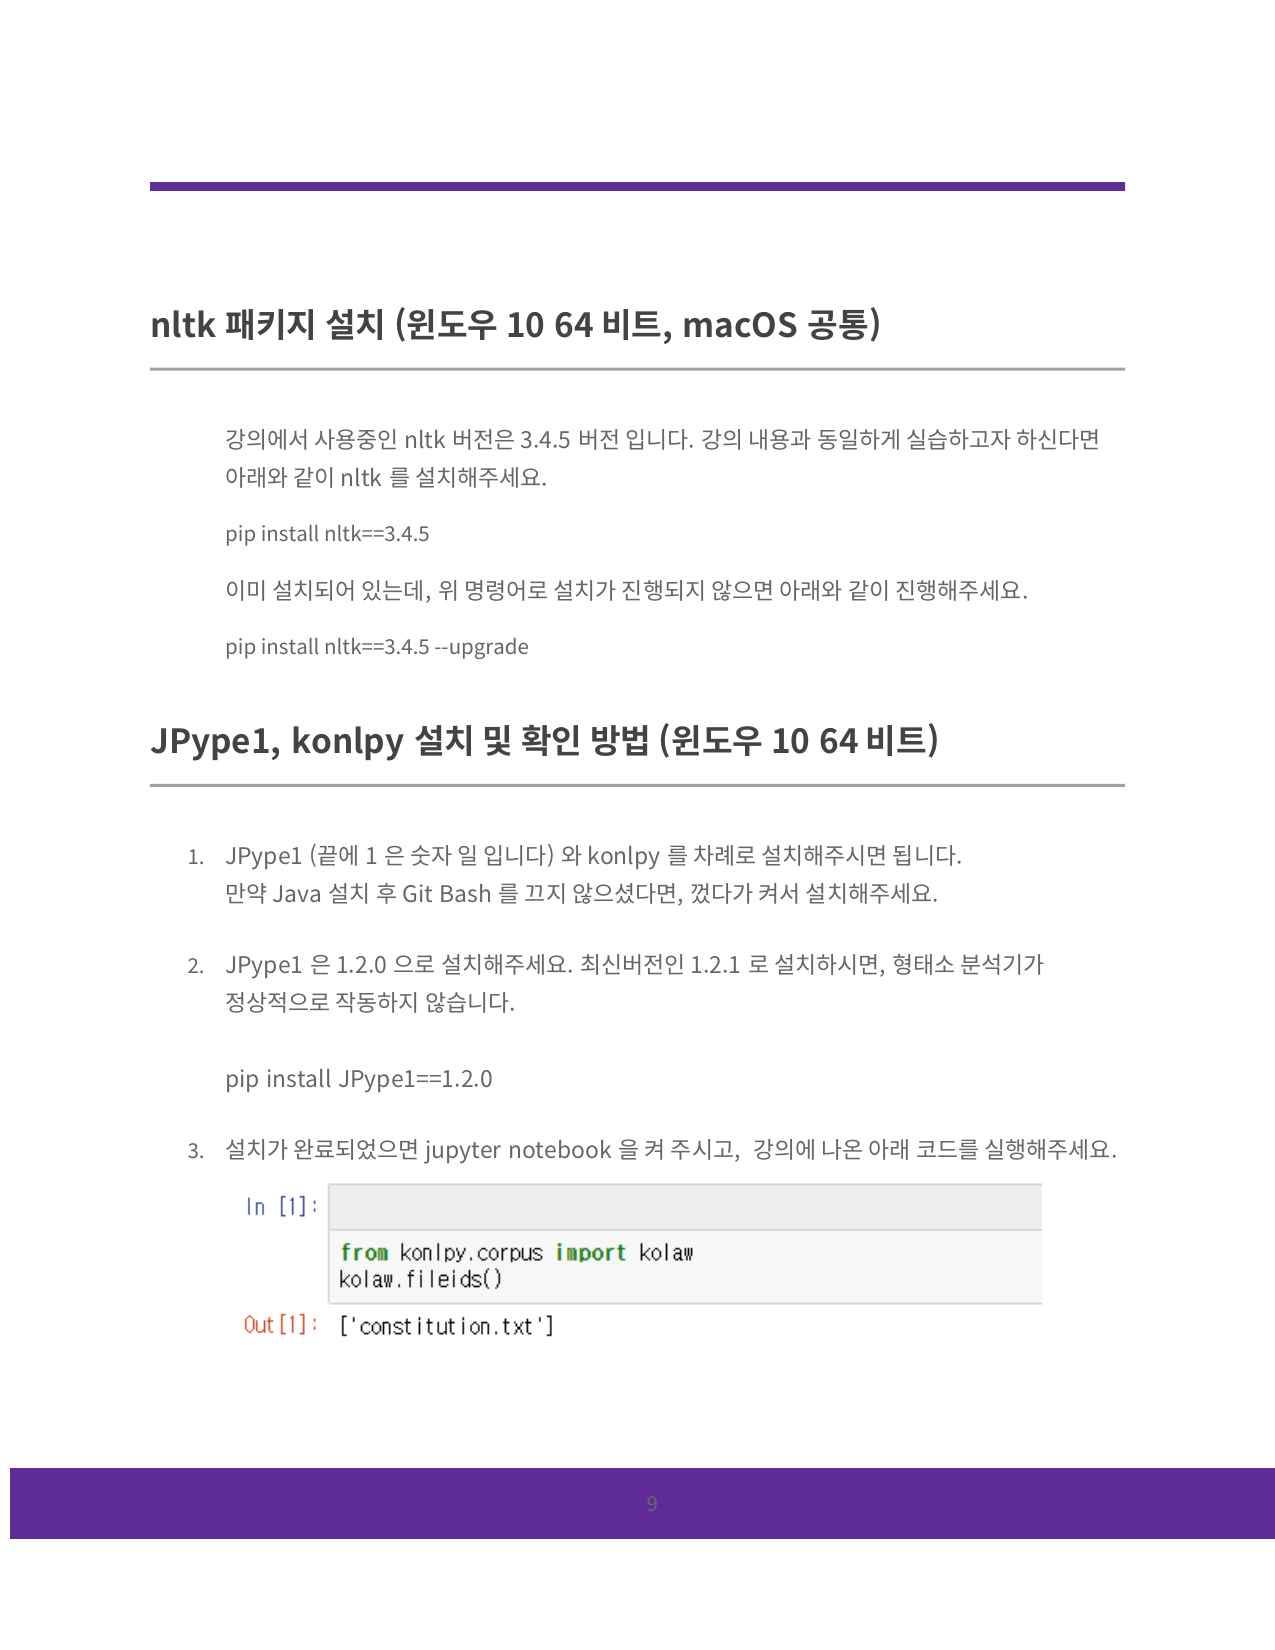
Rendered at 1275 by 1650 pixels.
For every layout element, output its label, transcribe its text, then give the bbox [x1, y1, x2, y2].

list JPype1 (끝에 1 은 숫자 일 입니다) 와 konlpy 를 차례로 설치해주시면 됩니다. 만약 Java 설치 후 Git Bash 를 끄지 않으셨다면, 껐다가 켜서 설치해주세요. [187, 838, 1125, 942]
subtitle nltk 패키지 설치 (윈도우 10 64비트, macOS 공통) [150, 298, 1125, 347]
picture [150, 182, 1125, 191]
text pip install nltk==3.4.5 --upgrade [225, 632, 1125, 660]
list JPype1 은 1.2.0 으로 설치해주세요. 최신버전인 1.2.1 로 설치하시면, 형태소 분석기가 정상적으로 작동하지 않습니다. pip install JPype1==1.2.0 [187, 946, 1125, 1127]
text 강의에서 사용중인 nltk 버전은 3.4.5 버전 입니다. 강의 내용과 동일하게 실습하고자 하신다면 아래와 같이 nltk 를 설치해주세요. [225, 422, 1125, 493]
text 이미 설치되어 있는데, 위 명령어로 설치가 진행되지 않으면 아래와 같이 진행해주세요. [225, 573, 1125, 606]
subtitle JPype1, konlpy 설치 및 확인 방법 (윈도우 10 64비트) [150, 715, 1125, 763]
picture [225, 1168, 1043, 1352]
text pip install nltk==3.4.5 [225, 519, 1125, 547]
